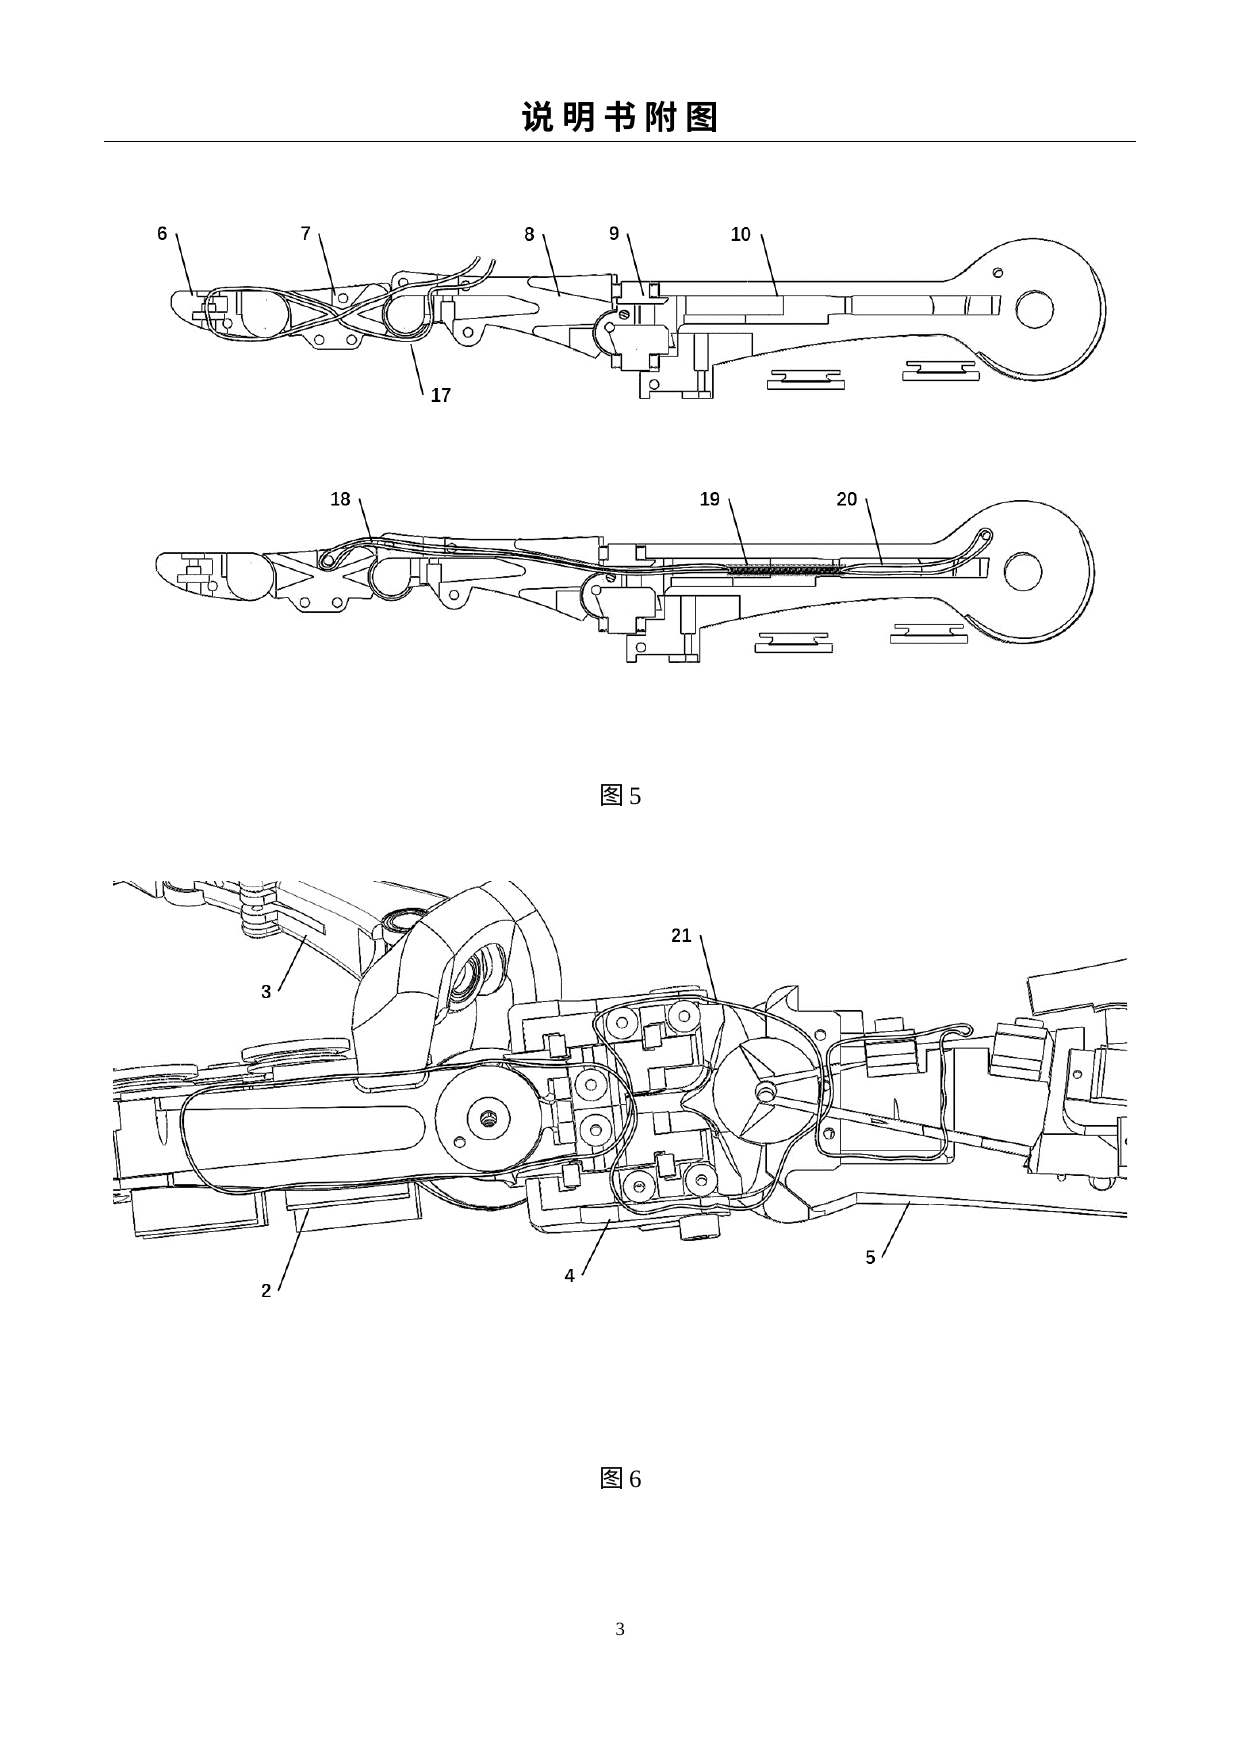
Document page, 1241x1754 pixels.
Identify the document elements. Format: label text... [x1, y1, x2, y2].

text 图6 [112, 1444, 1128, 1509]
picture [113, 844, 1128, 1415]
text 图5 [112, 761, 1128, 826]
picture [113, 162, 1128, 732]
